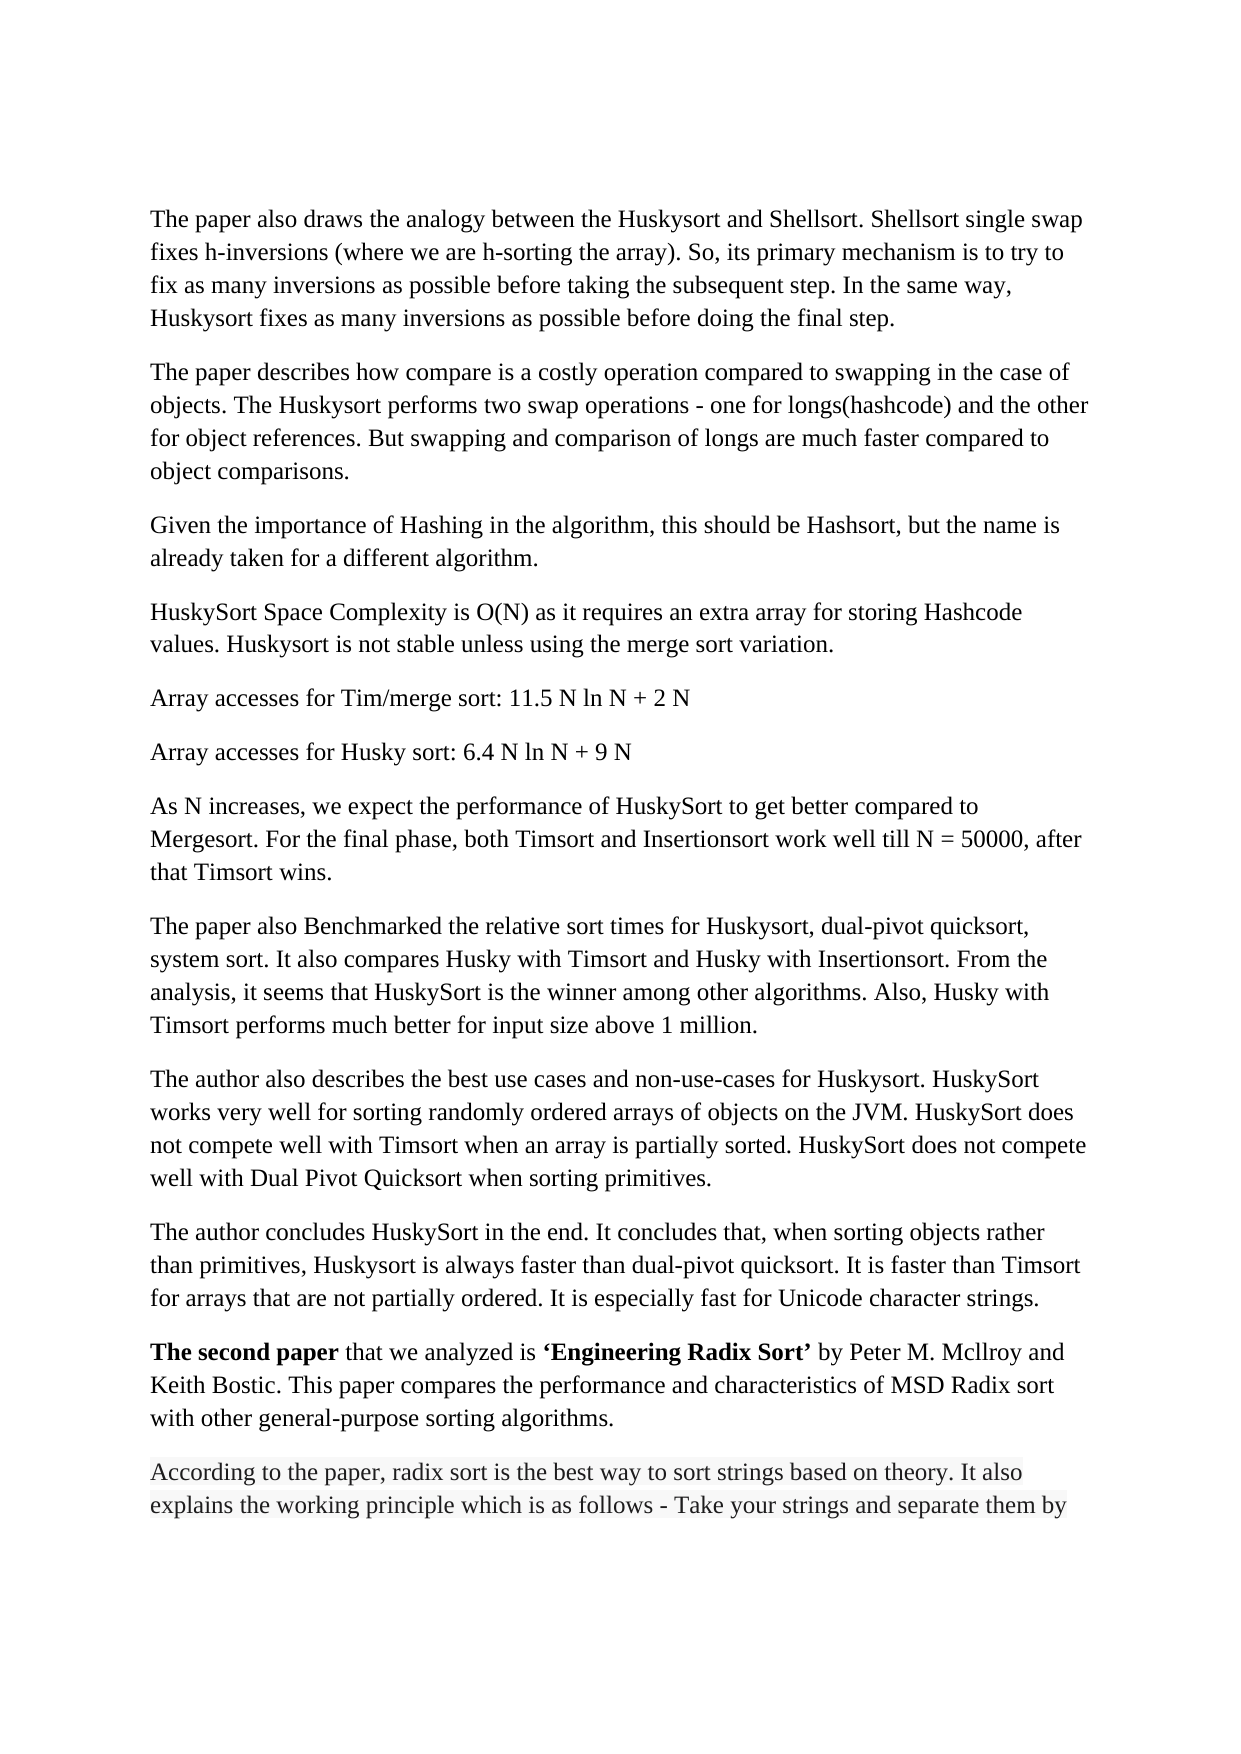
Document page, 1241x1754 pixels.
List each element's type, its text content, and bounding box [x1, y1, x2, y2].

text Array accesses for Tim/merge sort: 11.5 N ln N + 2 N [150, 683, 1090, 712]
text Array accesses for Husky sort: 6.4 N ln N + 9 N [150, 737, 1090, 766]
text The author concludes HuskySort in the end. It concludes that, when sorting objects rather than primitives, Huskysort is always faster than dual-pivot quicksort. It is faster than Timsort for arrays that are not partially ordered. It is especially fast for Unicode character strings. [150, 1217, 1090, 1312]
text According to the paper, radix sort is the best way to sort strings based on theory. It also explains the working principle which is as follows - Take your strings and separate them by [150, 1457, 1090, 1518]
text HuskySort Space Complexity is O(N) as it requires an extra array for storing Hashcode values. Huskysort is not stable unless using the merge sort variation. [150, 597, 1090, 658]
text The second paper that we analyzed is ‘Engineering Radix Sort’ by Peter M. Mcllroy and Keith Bostic. This paper compares the performance and characteristics of MSD Radix sort with other general-purpose sorting algorithms. [150, 1337, 1090, 1432]
text The paper also Benchmarked the relative sort times for Huskysort, dual-pivot quicksort, system sort. It also compares Husky with Timsort and Husky with Insertionsort. From the analysis, it seems that HuskySort is the winner among other algorithms. Also, Husky with Timsort performs much better for input size above 1 million. [150, 911, 1090, 1039]
text Given the importance of Hashing in the algorithm, this should be Hashsort, but the name is already taken for a different algorithm. [150, 510, 1090, 571]
text The author also describes the best use cases and non-use-cases for Huskysort. HuskySort works very well for sorting randomly ordered arrays of objects on the JVM. HuskySort does not compete well with Timsort when an array is partially sorted. HuskySort does not compete well with Dual Pivot Quicksort when sorting primitives. [150, 1064, 1090, 1192]
text The paper also draws the analogy between the Huskysort and Shellsort. Shellsort single swap fixes h-inversions (where we are h-sorting the array). So, its primary mechanism is to try to fix as many inversions as possible before taking the subsequent step. In the same way, Huskysort fixes as many inversions as possible before doing the final step. [150, 204, 1090, 332]
text As N increases, we expect the performance of HuskySort to get better compared to Mergesort. For the final phase, both Timsort and Insertionsort work well till N = 50000, after that Timsort wins. [150, 791, 1090, 886]
text The paper describes how compare is a costly operation compared to swapping in the case of objects. The Huskysort performs two swap operations - one for longs(hashcode) and the other for object references. But swapping and comparison of longs are much faster compared to object comparisons. [150, 357, 1090, 484]
